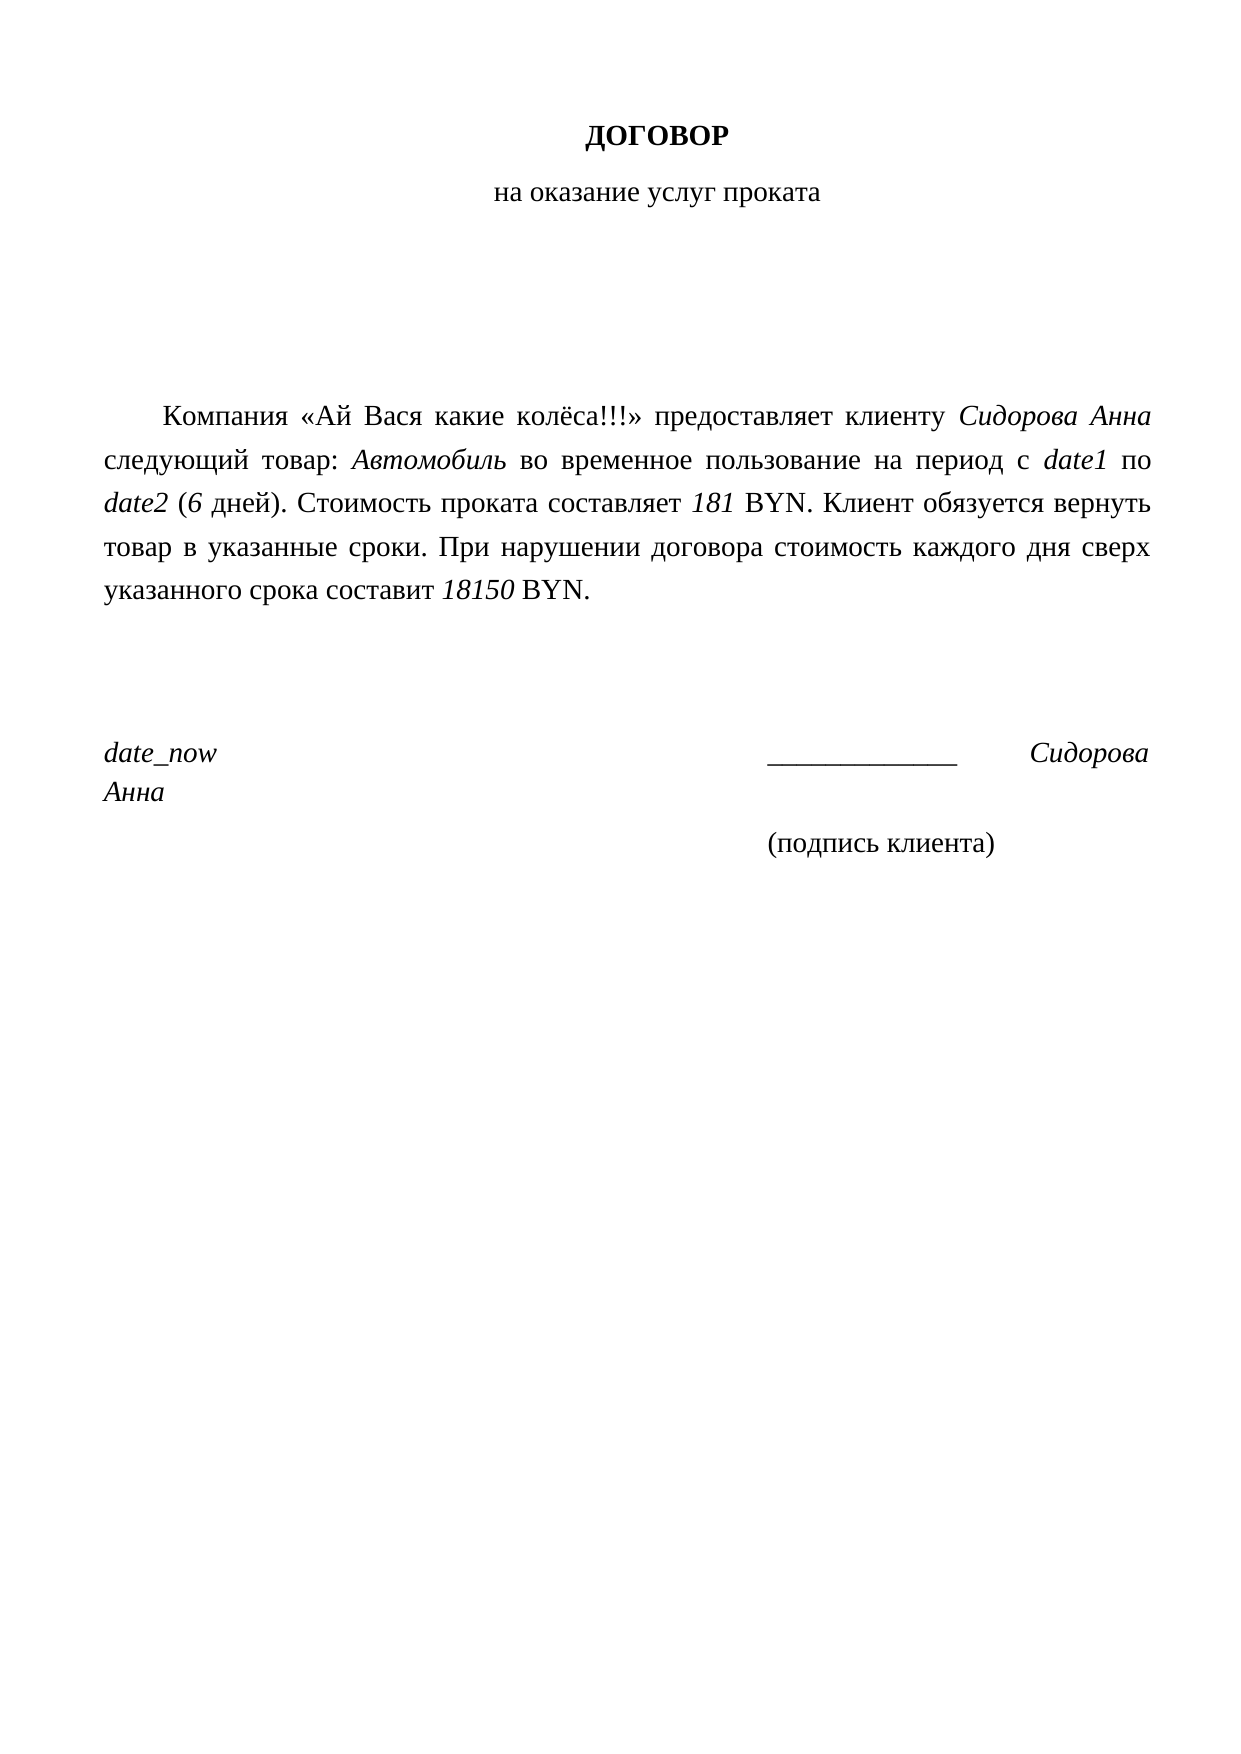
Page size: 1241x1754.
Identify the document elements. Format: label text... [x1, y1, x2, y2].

text (подпись клиента) [103, 825, 1152, 859]
text date_now _____________ Сидорова Анна [103, 736, 1152, 808]
text Компания «Ай Вася какие колёса!!!» предоставляет клиенту Сидорова Анна следующий товар: Автомобиль во временное пользование на период с date1 по date2 (6 дней). Стоимость проката составляет 181 BYN. Клиент обязуется вернуть товар в указанные сроки. При нарушении договора стоимость каждого дня сверх указанного срока составит 18150 BYN. [103, 398, 1152, 606]
text ДОГОВОР [103, 118, 1152, 152]
text на оказание услуг проката [103, 174, 1152, 208]
